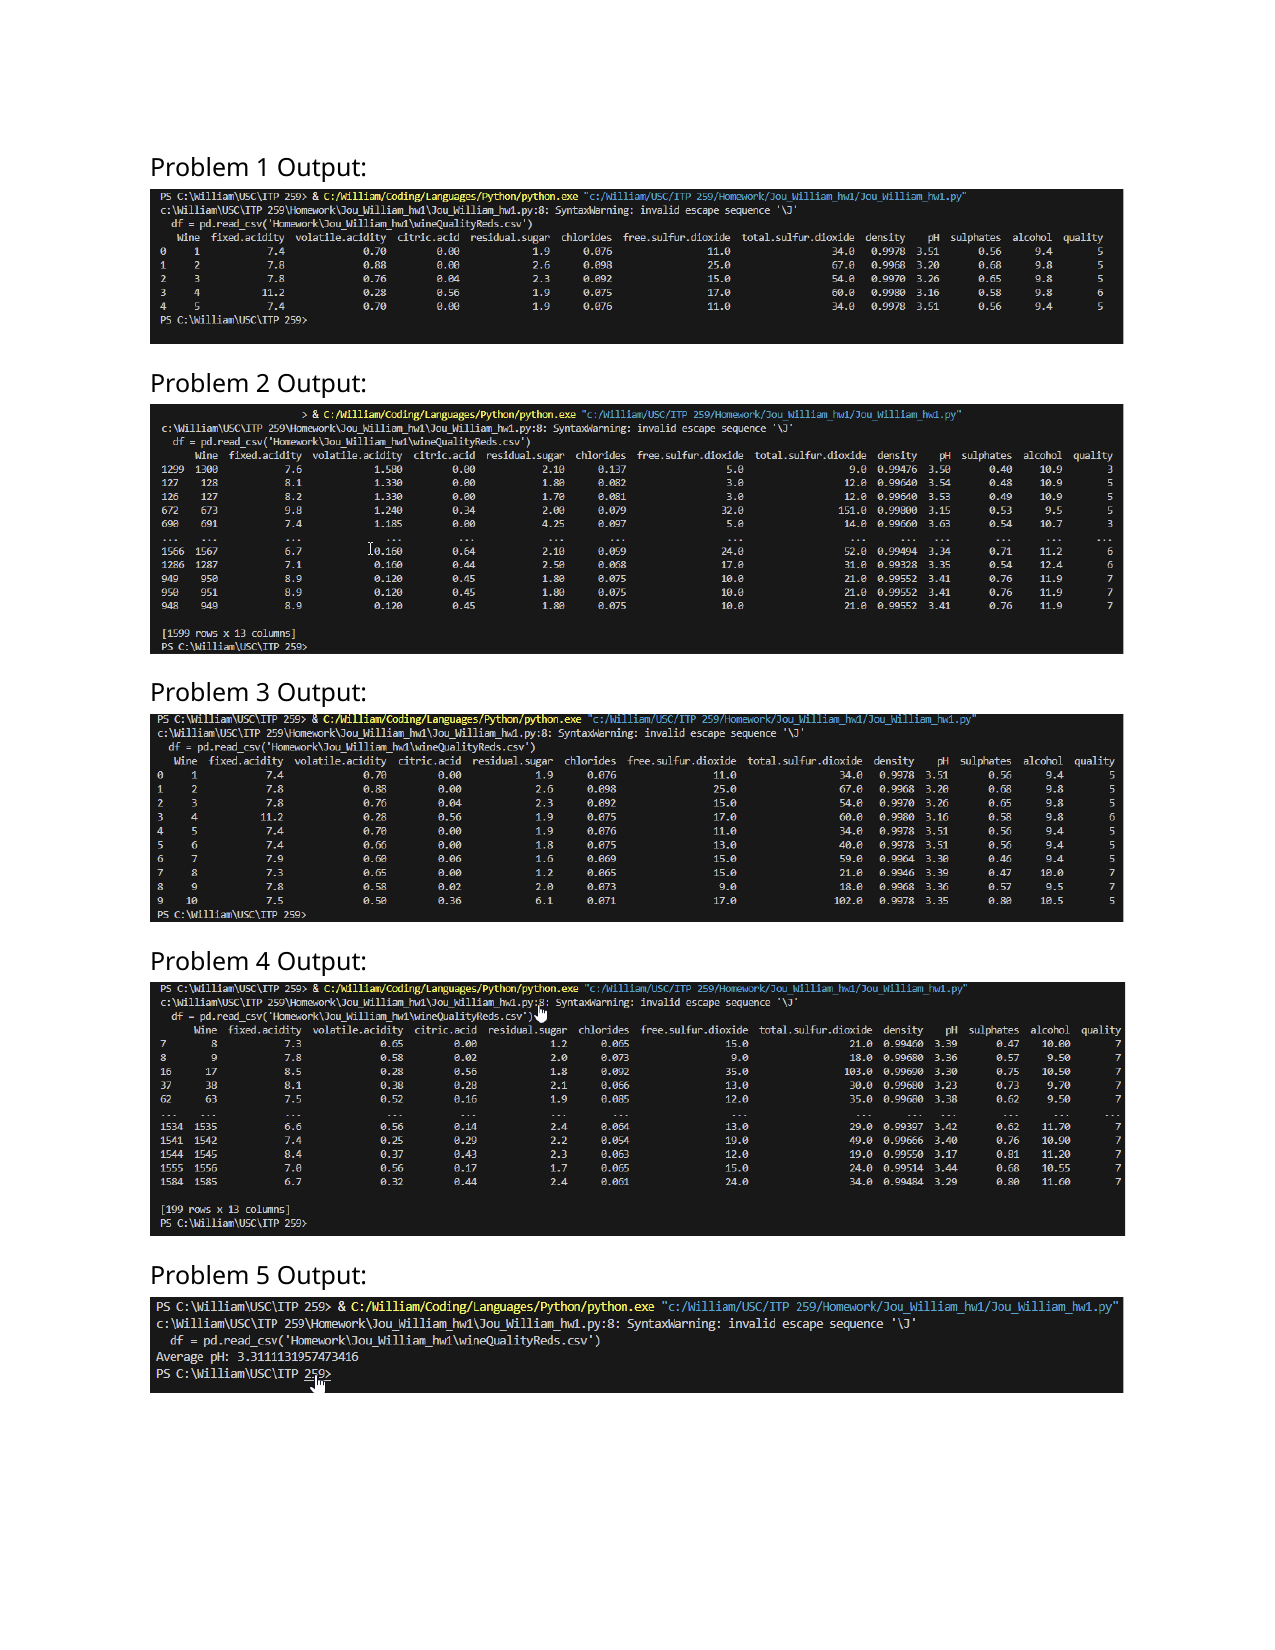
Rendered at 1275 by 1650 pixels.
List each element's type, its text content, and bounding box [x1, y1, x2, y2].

picture [150, 404, 1124, 654]
picture [150, 189, 1124, 344]
picture [150, 1297, 1124, 1393]
text Problem 4 Output: [150, 944, 1125, 982]
picture [150, 714, 1124, 922]
picture [150, 982, 1125, 1236]
